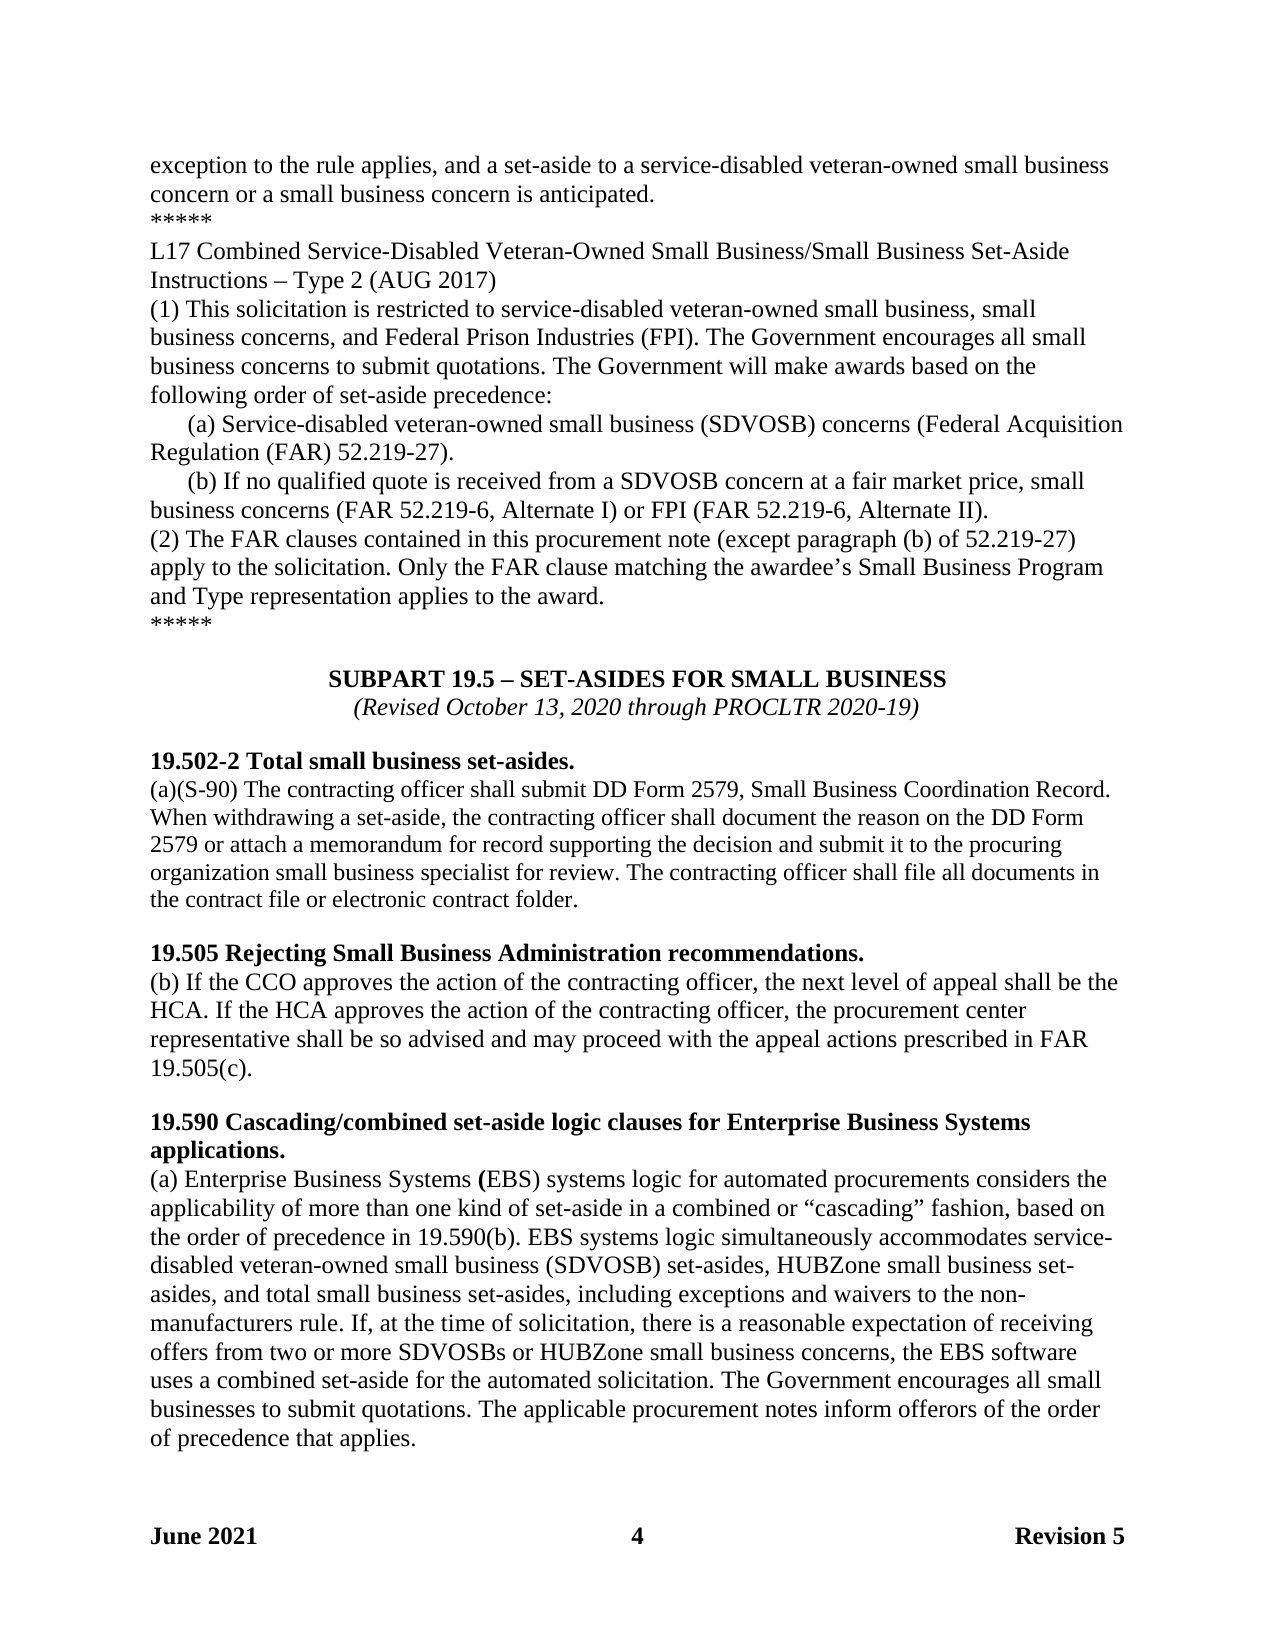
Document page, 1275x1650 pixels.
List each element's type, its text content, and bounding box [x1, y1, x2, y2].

text (b) If the CCO approves the action of the contracting officer, the next level of appeal shall be the HCA. If the HCA approves the action of the contracting officer, the procurement center representative shall be so advised and may proceed with the appeal actions prescribed in FAR 19.505(c). [150, 967, 1125, 1082]
text ***** [150, 610, 1125, 639]
text (2) The FAR clauses contained in this procurement note (except paragraph (b) of 52.219-27) apply to the solicitation. Only the FAR clause matching the awardee’s Small Business Program and Type representation applies to the award. [150, 524, 1125, 610]
text L17 Combined Service-Disabled Veteran-Owned Small Business/Small Business Set-Aside Instructions – Type 2 (AUG 2017) [150, 236, 1125, 294]
text (Revised October 13, 2020 through PROCLTR 2020-19) [150, 692, 1125, 721]
text ***** [150, 207, 1125, 236]
subtitle SUBPART 19.5 – SET-ASIDES FOR SMALL BUSINESS [150, 664, 1125, 692]
subtitle 19.502-2 Total small business set-asides. [150, 746, 1125, 775]
text (a) Enterprise Business Systems (EBS) systems logic for automated procurements considers the applicability of more than one kind of set-aside in a combined or “cascading” fashion, based on the order of precedence in 19.590(b). EBS systems logic simultaneously accommodates service-disabled veteran-owned small business (SDVOSB) set-asides, HUBZone small business set-asides, and total small business set-asides, including exceptions and waivers to the non-manufacturers rule. If, at the time of solicitation, there is a reasonable expectation of receiving offers from two or more SDVOSBs or HUBZone small business concerns, the EBS software uses a combined set-aside for the automated solicitation. The Government encourages all small businesses to submit quotations. The applicable procurement notes inform offerors of the order of precedence that applies. [150, 1164, 1125, 1452]
text (a)(S-90) The contracting officer shall submit DD Form 2579, Small Business Coordination Record. When withdrawing a set-aside, the contracting officer shall document the reason on the DD Form 2579 or attach a memorandum for record supporting the decision and submit it to the procuring organization small business specialist for review. The contracting officer shall file all documents in the contract file or electronic contract folder. [150, 775, 1125, 913]
text (a) Service-disabled veteran-owned small business (SDVOSB) concerns (Federal Acquisition Regulation (FAR) 52.219-27). [150, 409, 1125, 466]
subtitle 19.505 Rejecting Small Business Administration recommendations. [150, 938, 1125, 967]
subtitle 19.590 Cascading/combined set-aside logic clauses for Enterprise Business Systems applications. [150, 1107, 1125, 1164]
text (1) This solicitation is restricted to service-disabled veteran-owned small business, small business concerns, and Federal Prison Industries (FPI). The Government encourages all small business concerns to submit quotations. The Government will make awards based on the following order of set-aside precedence: [150, 294, 1125, 409]
